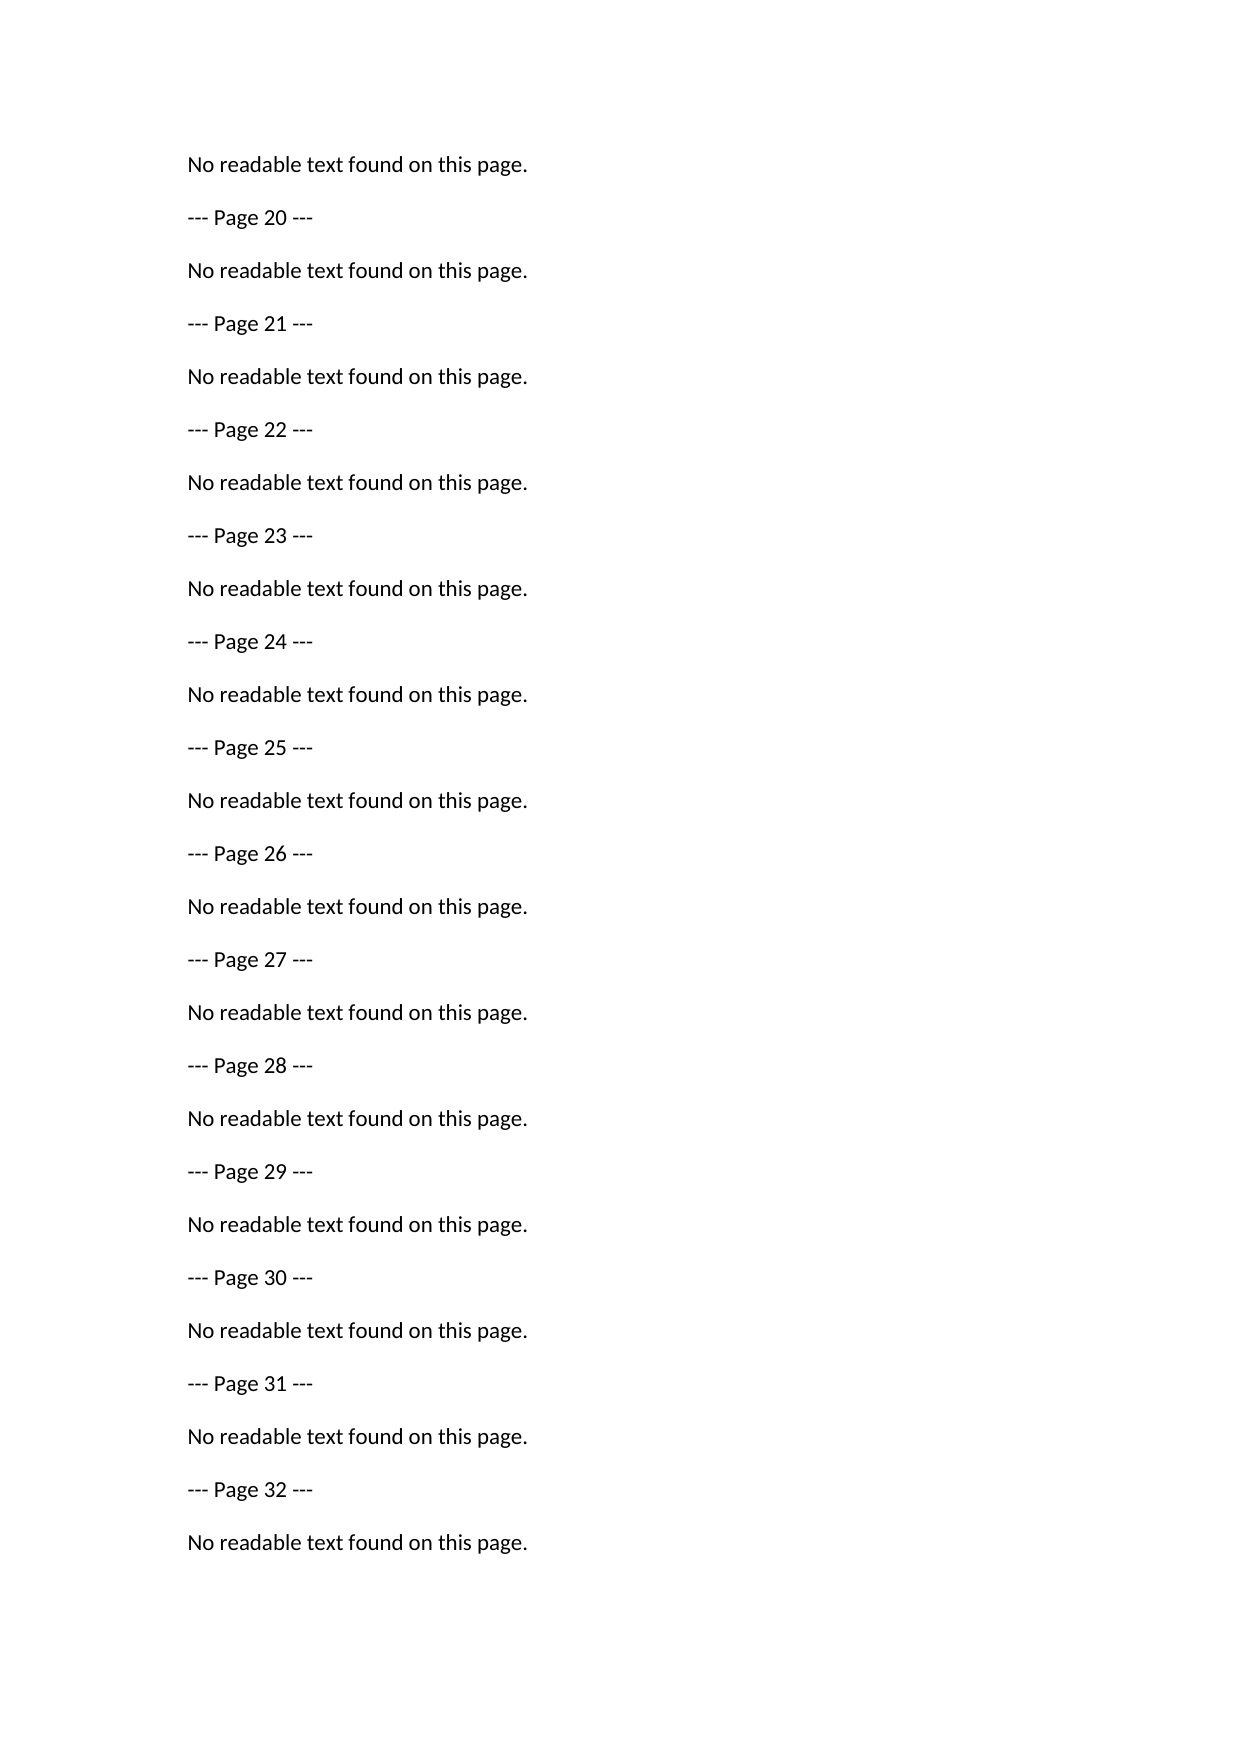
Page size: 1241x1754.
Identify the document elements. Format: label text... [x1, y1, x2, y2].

text No readable text found on this page. [187, 1422, 1053, 1451]
text --- Page 29 --- [187, 1157, 1053, 1185]
text No readable text found on this page. [187, 1316, 1053, 1344]
text --- Page 23 --- [187, 521, 1053, 549]
text --- Page 32 --- [187, 1476, 1053, 1503]
text No readable text found on this page. [187, 1210, 1053, 1238]
text --- Page 28 --- [187, 1051, 1053, 1079]
text No readable text found on this page. [187, 998, 1053, 1026]
text --- Page 21 --- [187, 309, 1053, 337]
text --- Page 26 --- [187, 839, 1053, 867]
text No readable text found on this page. [187, 1528, 1053, 1557]
text --- Page 27 --- [187, 945, 1053, 973]
text No readable text found on this page. [187, 892, 1053, 920]
text --- Page 25 --- [187, 733, 1053, 761]
text No readable text found on this page. [187, 362, 1053, 390]
text --- Page 30 --- [187, 1263, 1053, 1291]
text --- Page 20 --- [187, 203, 1053, 231]
text --- Page 31 --- [187, 1369, 1053, 1397]
text No readable text found on this page. [187, 1104, 1053, 1132]
text No readable text found on this page. [187, 468, 1053, 496]
text No readable text found on this page. [187, 150, 1053, 178]
text No readable text found on this page. [187, 786, 1053, 814]
text No readable text found on this page. [187, 680, 1053, 708]
text No readable text found on this page. [187, 256, 1053, 284]
text --- Page 24 --- [187, 627, 1053, 655]
text No readable text found on this page. [187, 574, 1053, 602]
text --- Page 22 --- [187, 415, 1053, 443]
